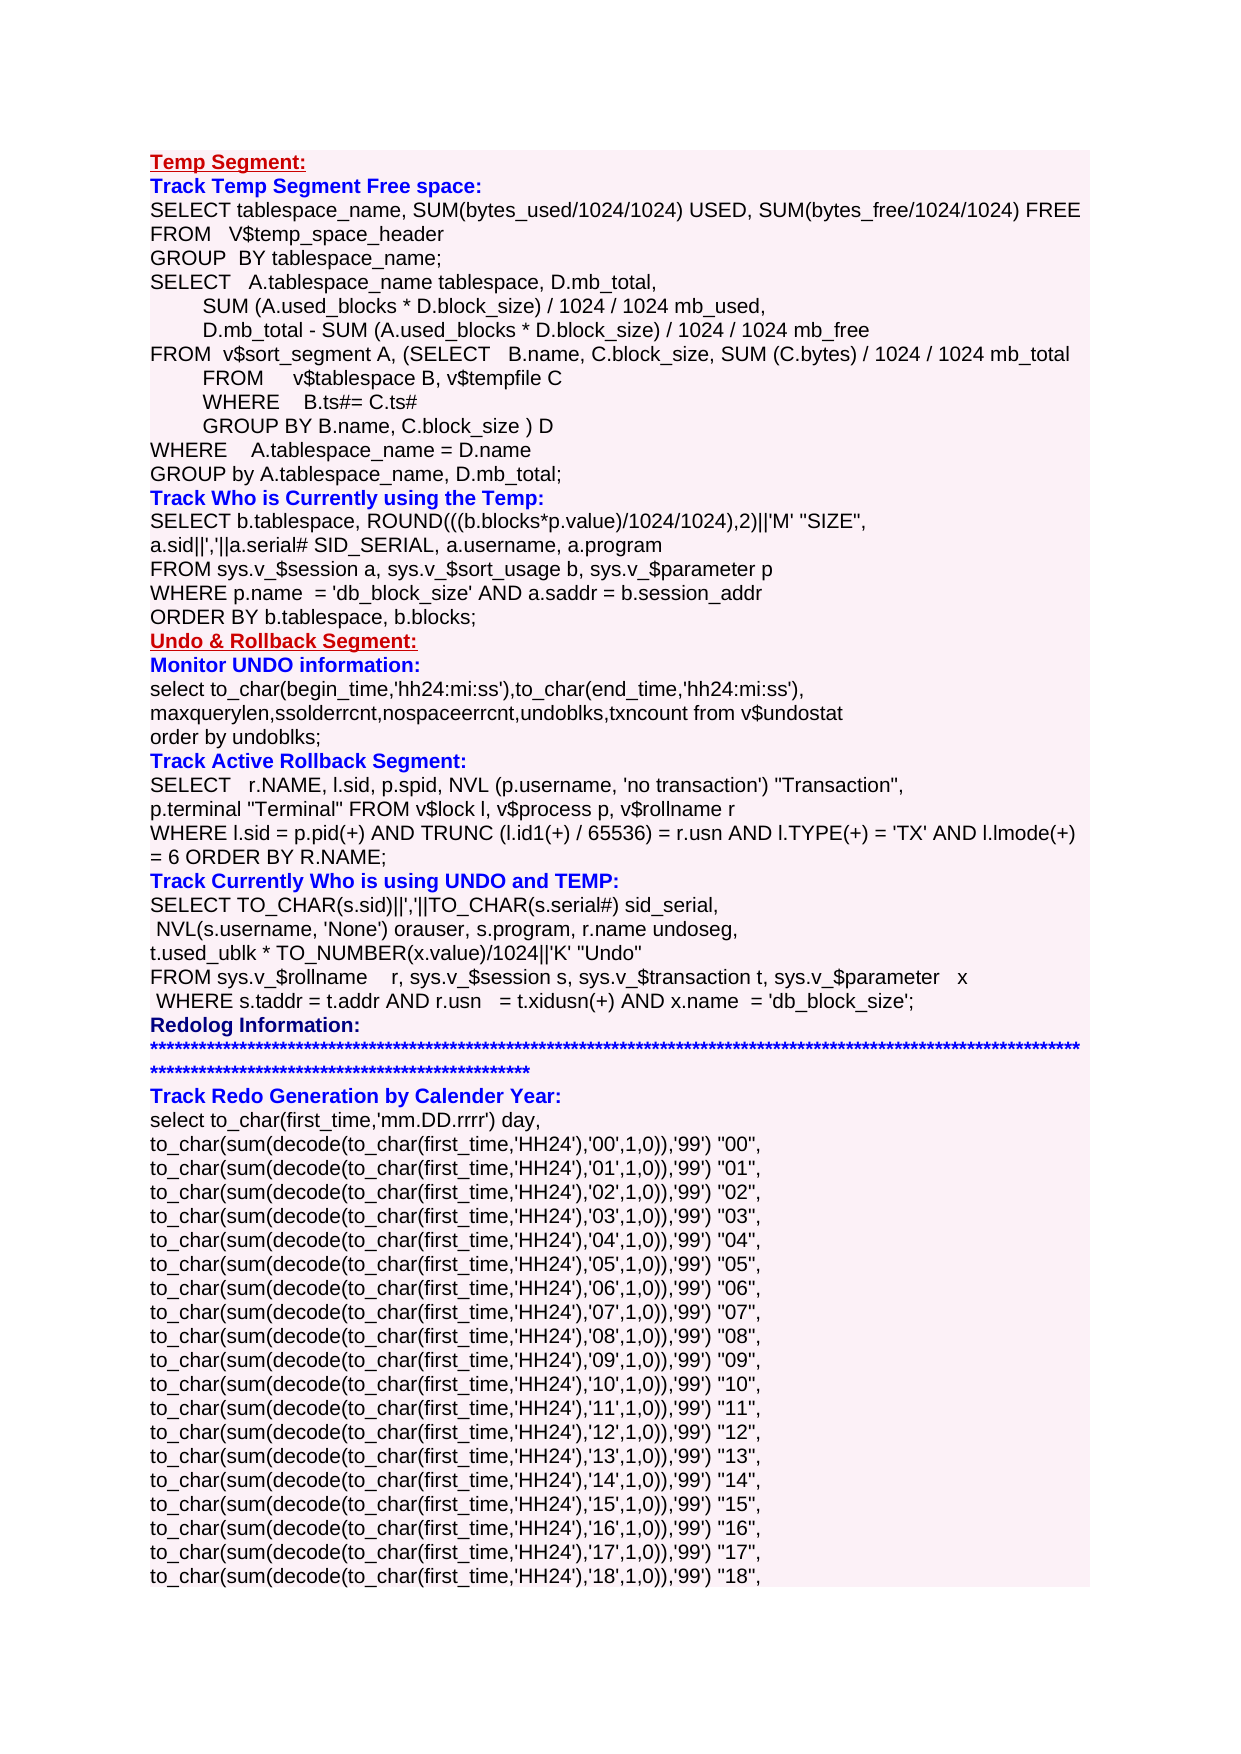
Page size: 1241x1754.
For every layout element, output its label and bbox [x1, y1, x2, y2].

text [150, 150, 1090, 1587]
